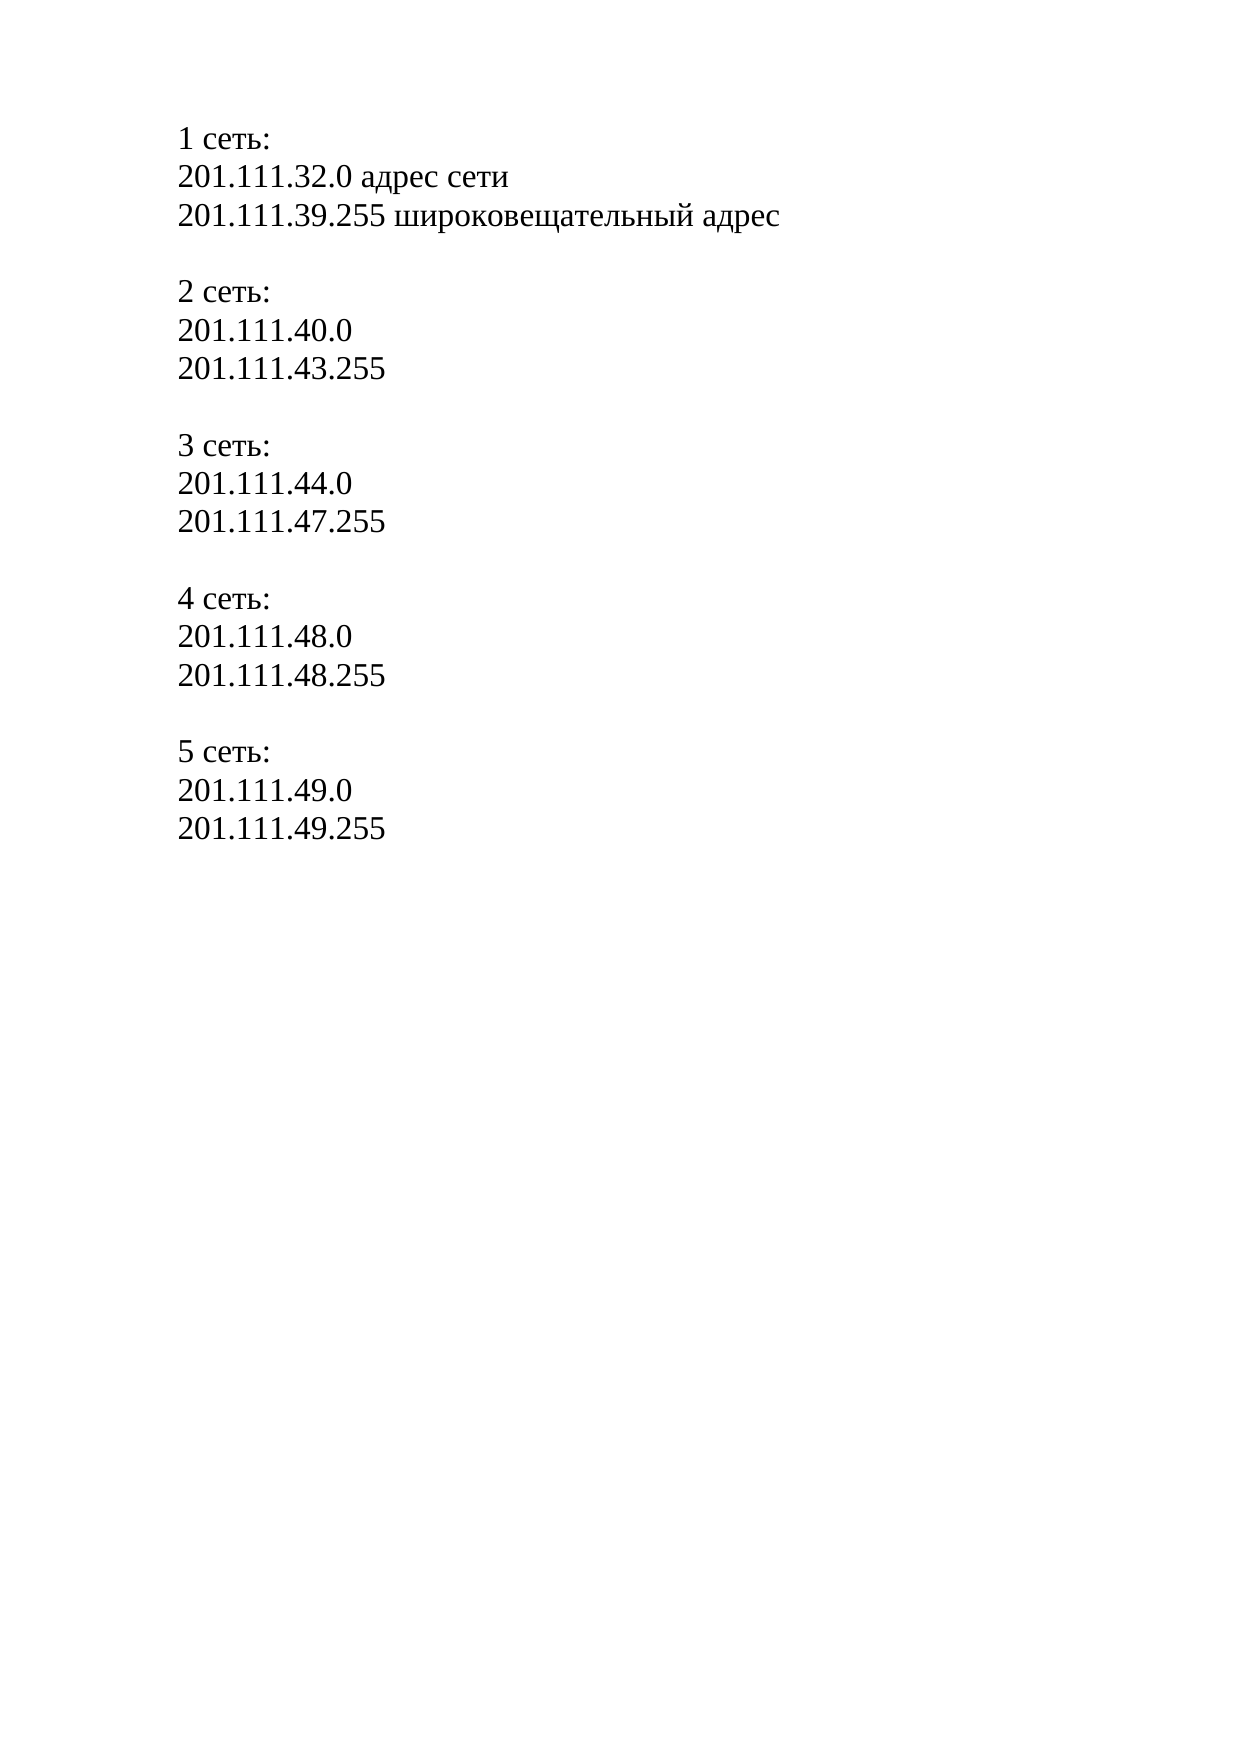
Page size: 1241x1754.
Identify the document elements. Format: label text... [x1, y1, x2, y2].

text 201.111.39.255 широковещательный адрес [177, 195, 1152, 233]
text 201.111.32.0 адрес сети [177, 156, 1152, 195]
text 201.111.48.0 [177, 616, 1152, 655]
text 201.111.44.0 [177, 463, 1152, 501]
text 2 сеть: [177, 271, 1152, 310]
text 201.111.49.0 [177, 770, 1152, 808]
text 201.111.48.255 [177, 655, 1152, 693]
text 201.111.43.255 [177, 348, 1152, 386]
text 5 сеть: [177, 731, 1152, 770]
text 201.111.49.255 [177, 808, 1152, 846]
text 3 сеть: [177, 425, 1152, 463]
text 201.111.40.0 [177, 310, 1152, 348]
text 201.111.47.255 [177, 501, 1152, 540]
text 4 сеть: [177, 578, 1152, 616]
text 1 сеть: [177, 118, 1152, 156]
